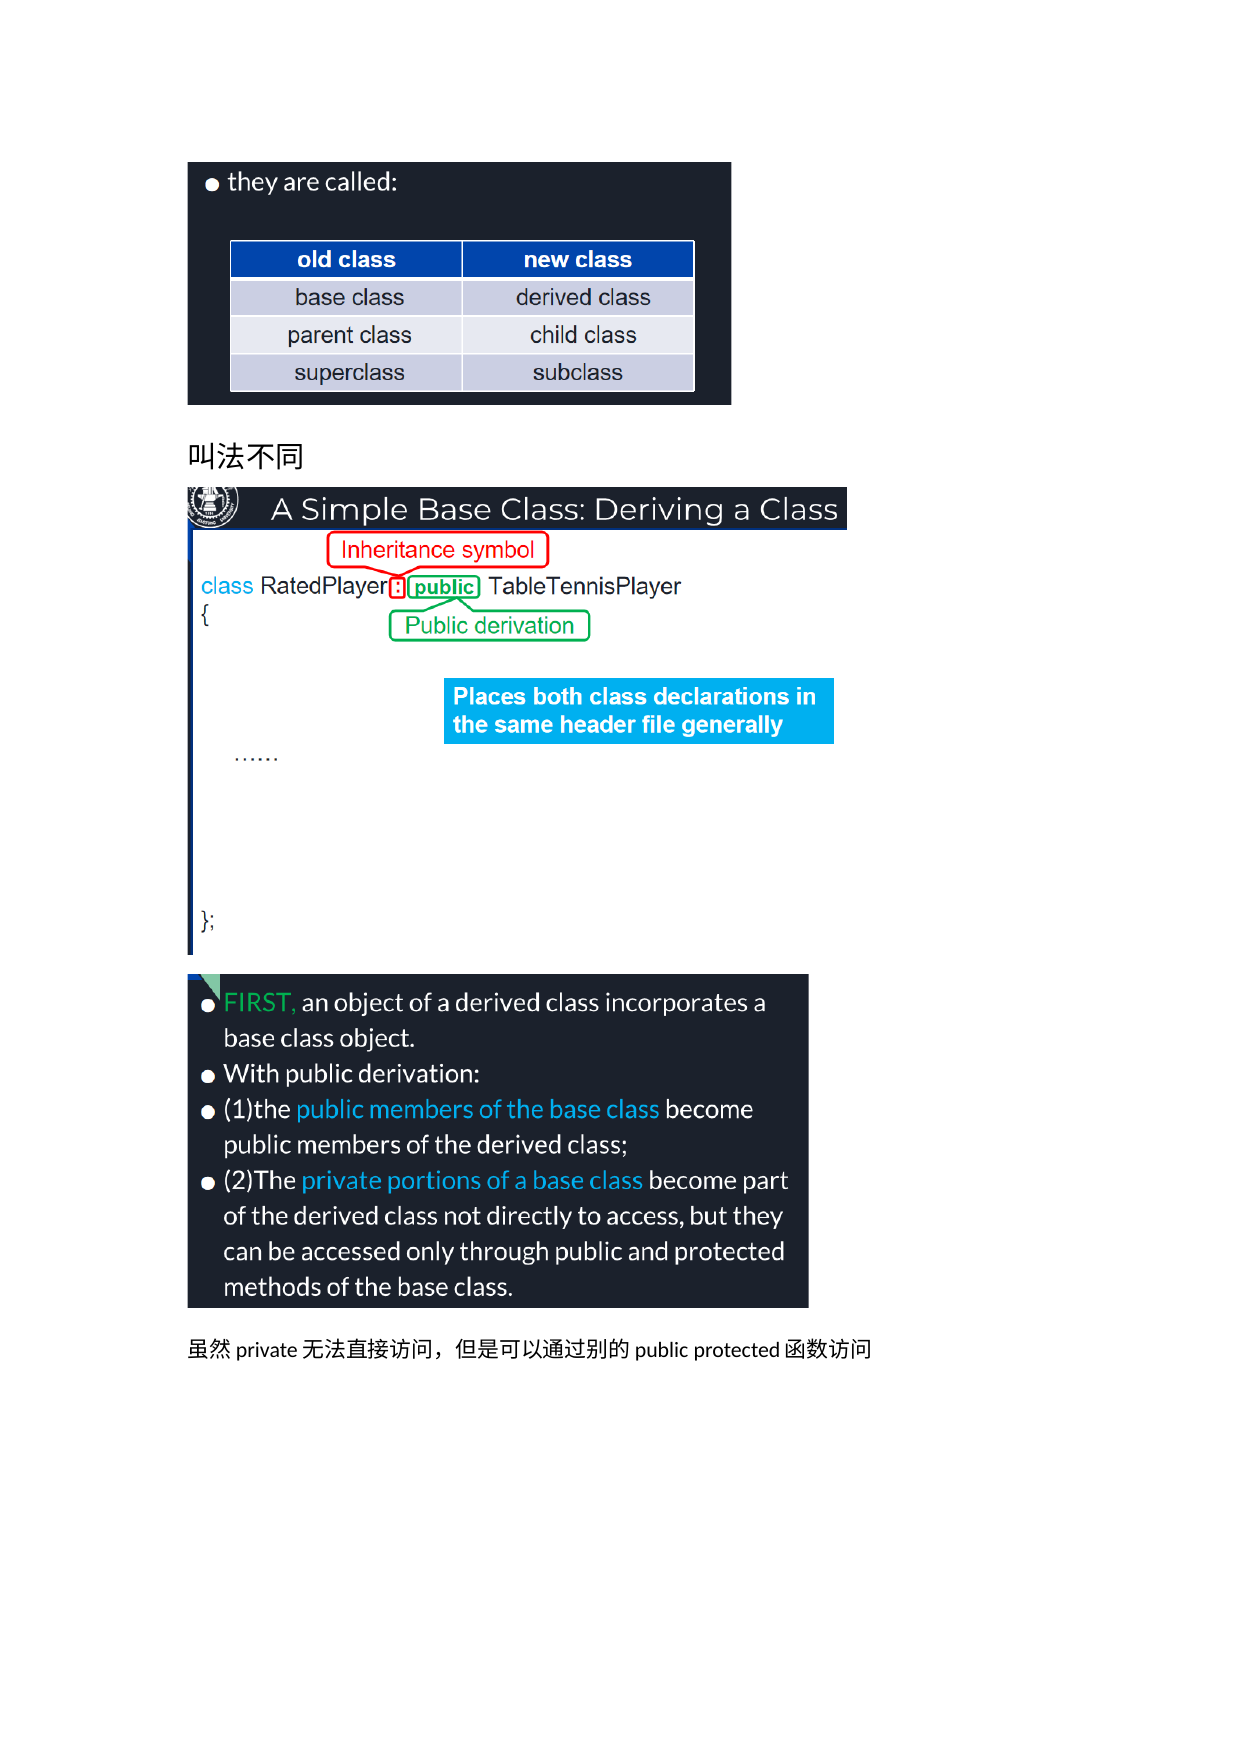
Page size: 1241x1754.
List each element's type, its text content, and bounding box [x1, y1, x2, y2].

picture [187, 974, 809, 1308]
picture [187, 487, 847, 955]
picture [187, 162, 732, 405]
text 虽然private无法直接访问，但是可以通过别的public protected函数访问 [187, 1332, 1053, 1364]
text 叫法不同 [187, 422, 1053, 487]
